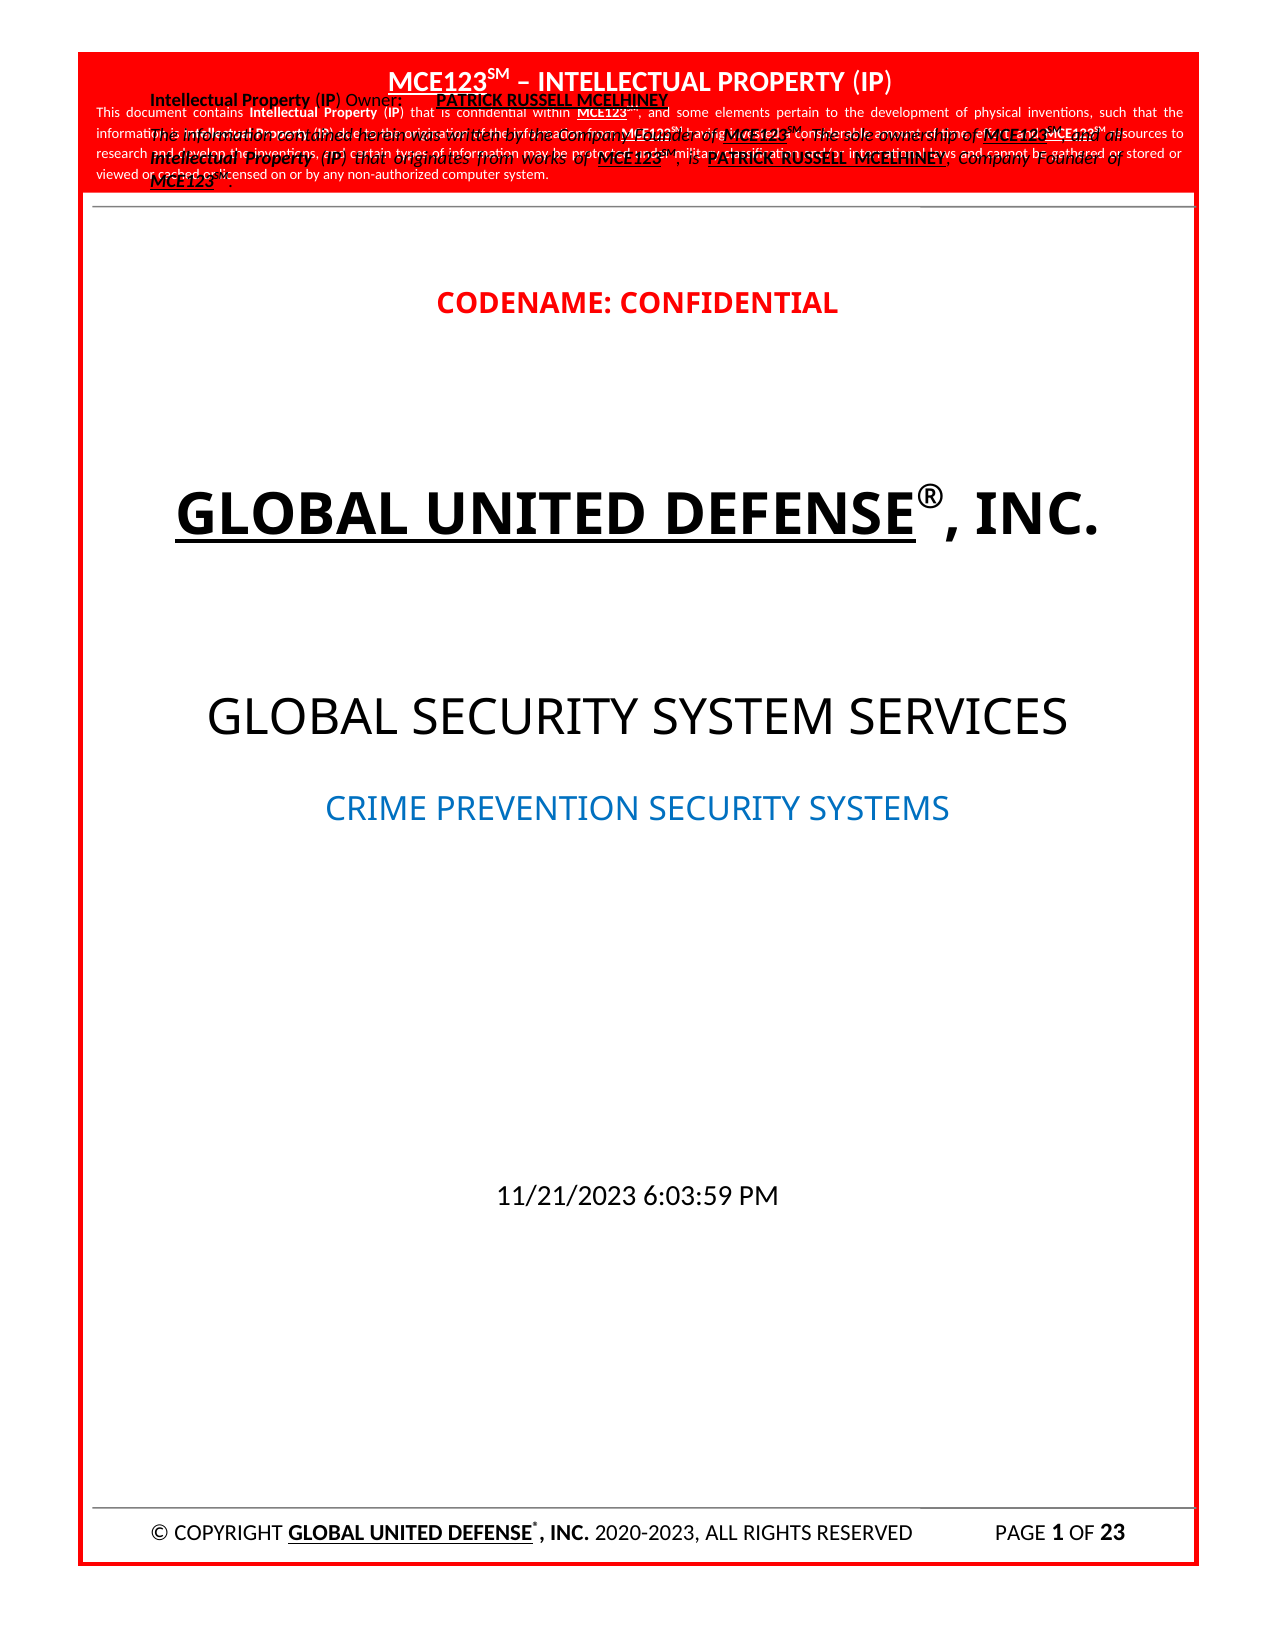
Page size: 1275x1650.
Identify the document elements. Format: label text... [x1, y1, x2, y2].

text 11/21/2023 6:03:59 PM [150, 1177, 1125, 1212]
text CODENAME: CONFIDENTIAL [150, 282, 1125, 322]
subtitle CRIME PREVENTION SECURITY SYSTEMS [150, 784, 1125, 830]
text GLOBAL UNITED DEFENSE®, INC. [150, 472, 1125, 551]
text GLOBAL SECURITY SYSTEM SERVICES [150, 681, 1125, 749]
